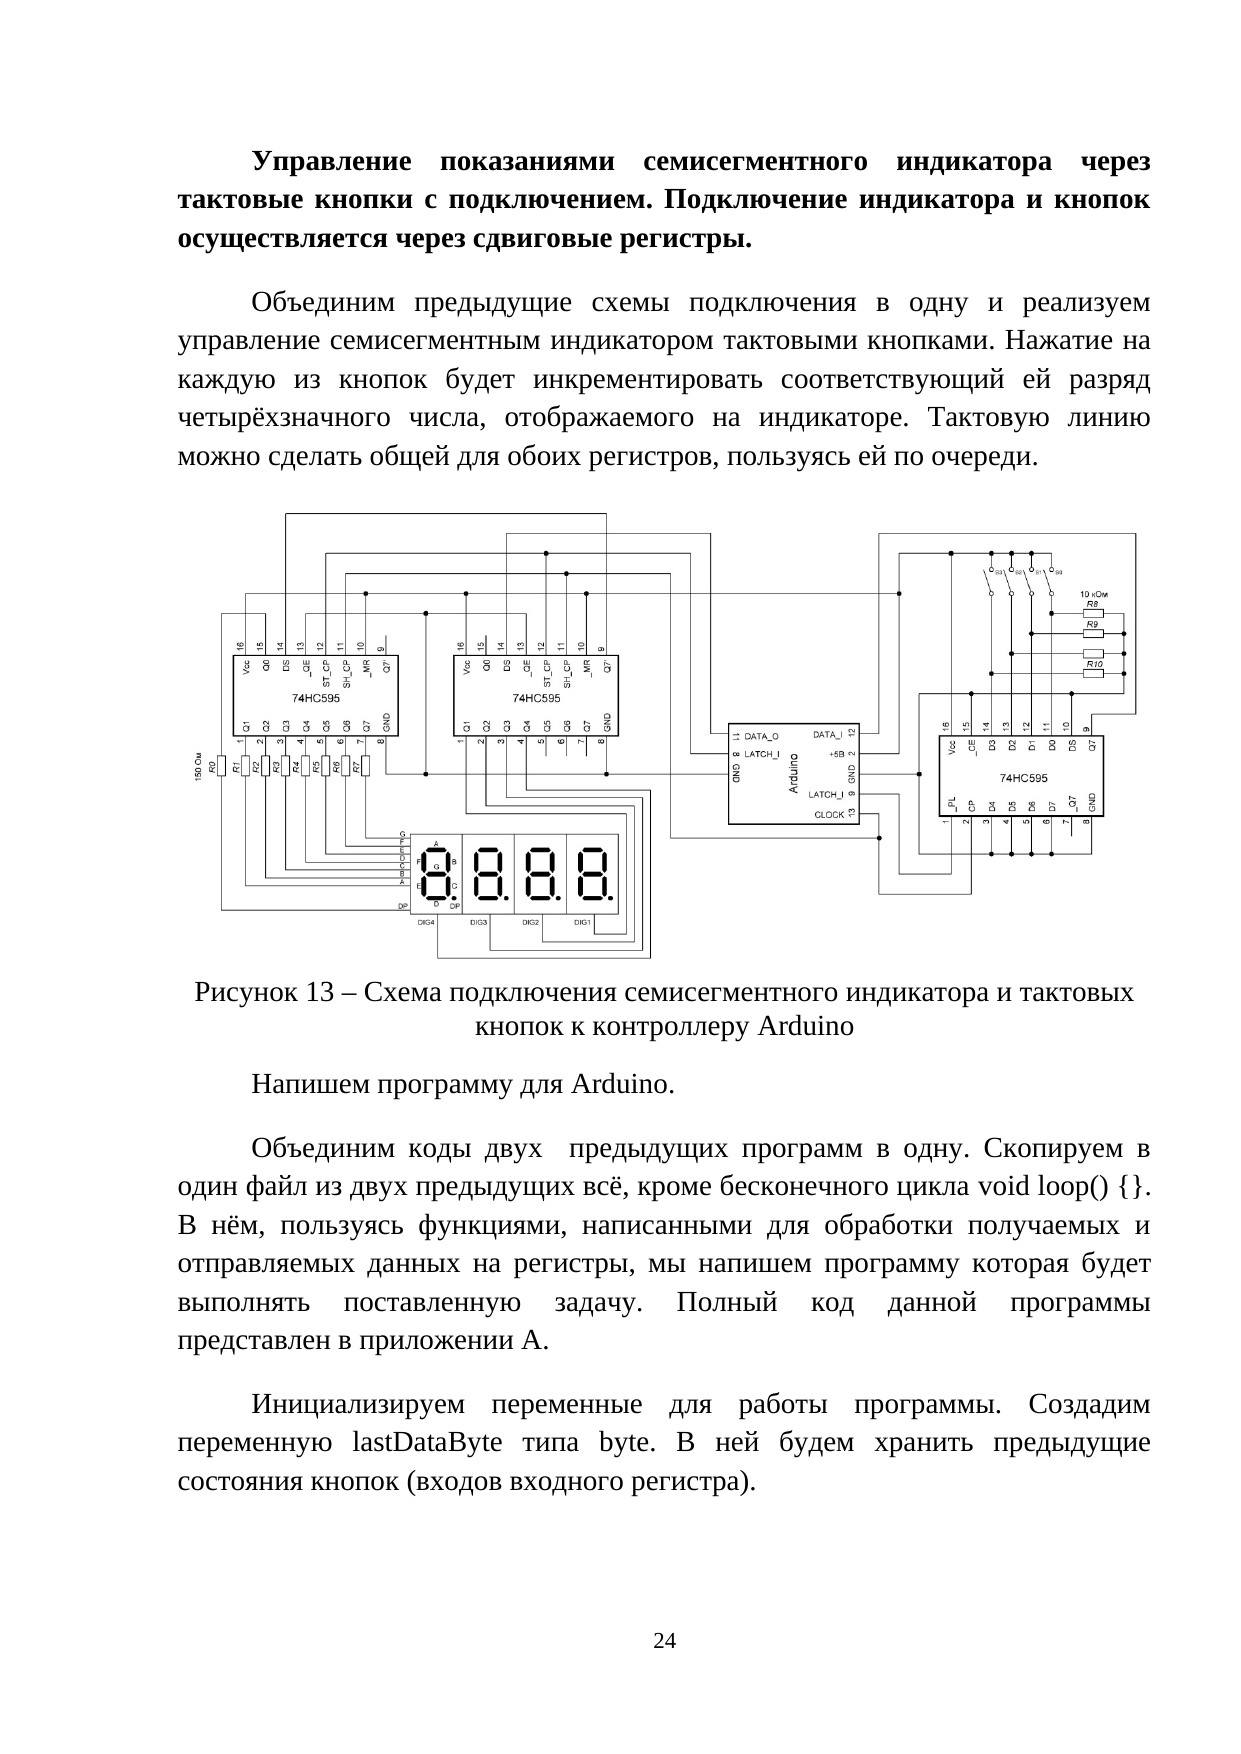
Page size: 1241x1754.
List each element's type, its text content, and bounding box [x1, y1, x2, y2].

text Объединим предыдущие схемы подключения в одну и реализуем управление семисегментным индикатором тактовыми кнопками. Нажатие на каждую из кнопок будет инкрементировать соответствующий ей разряд четырёхзначного числа, отображаемого на индикаторе. Тактовую линию можно сделать общей для обоих регистров, пользуясь ей по очереди. [177, 284, 1152, 471]
picture [177, 497, 1152, 974]
text Объединим коды двух предыдущих программ в одну. Скопируем в один файл из двух предыдущих всё, кроме бесконечного цикла void loop() {}. В нём, пользуясь функциями, написанными для обработки получаемых и отправляемых данных на регистры, мы напишем программу которая будет выполнять поставленную задачу. Полный код данной программы представлен в приложении А. [177, 1130, 1152, 1356]
text Напишем программу для Arduino. [177, 1066, 1152, 1100]
text Инициализируем переменные для работы программы. Создадим переменную lastDataByte типа byte. В ней будем хранить предыдущие состояния кнопок (входов входного регистра). [177, 1386, 1152, 1497]
text Управление показаниями семисегментного индикатора через тактовые кнопки с подключением. Подключение индикатора и кнопок осуществляется через сдвиговые регистры. [177, 143, 1152, 254]
text Рисунок 13 – Схема подключения семисегментного индикатора и тактовых кнопок к контроллеру Arduino [177, 974, 1152, 1041]
